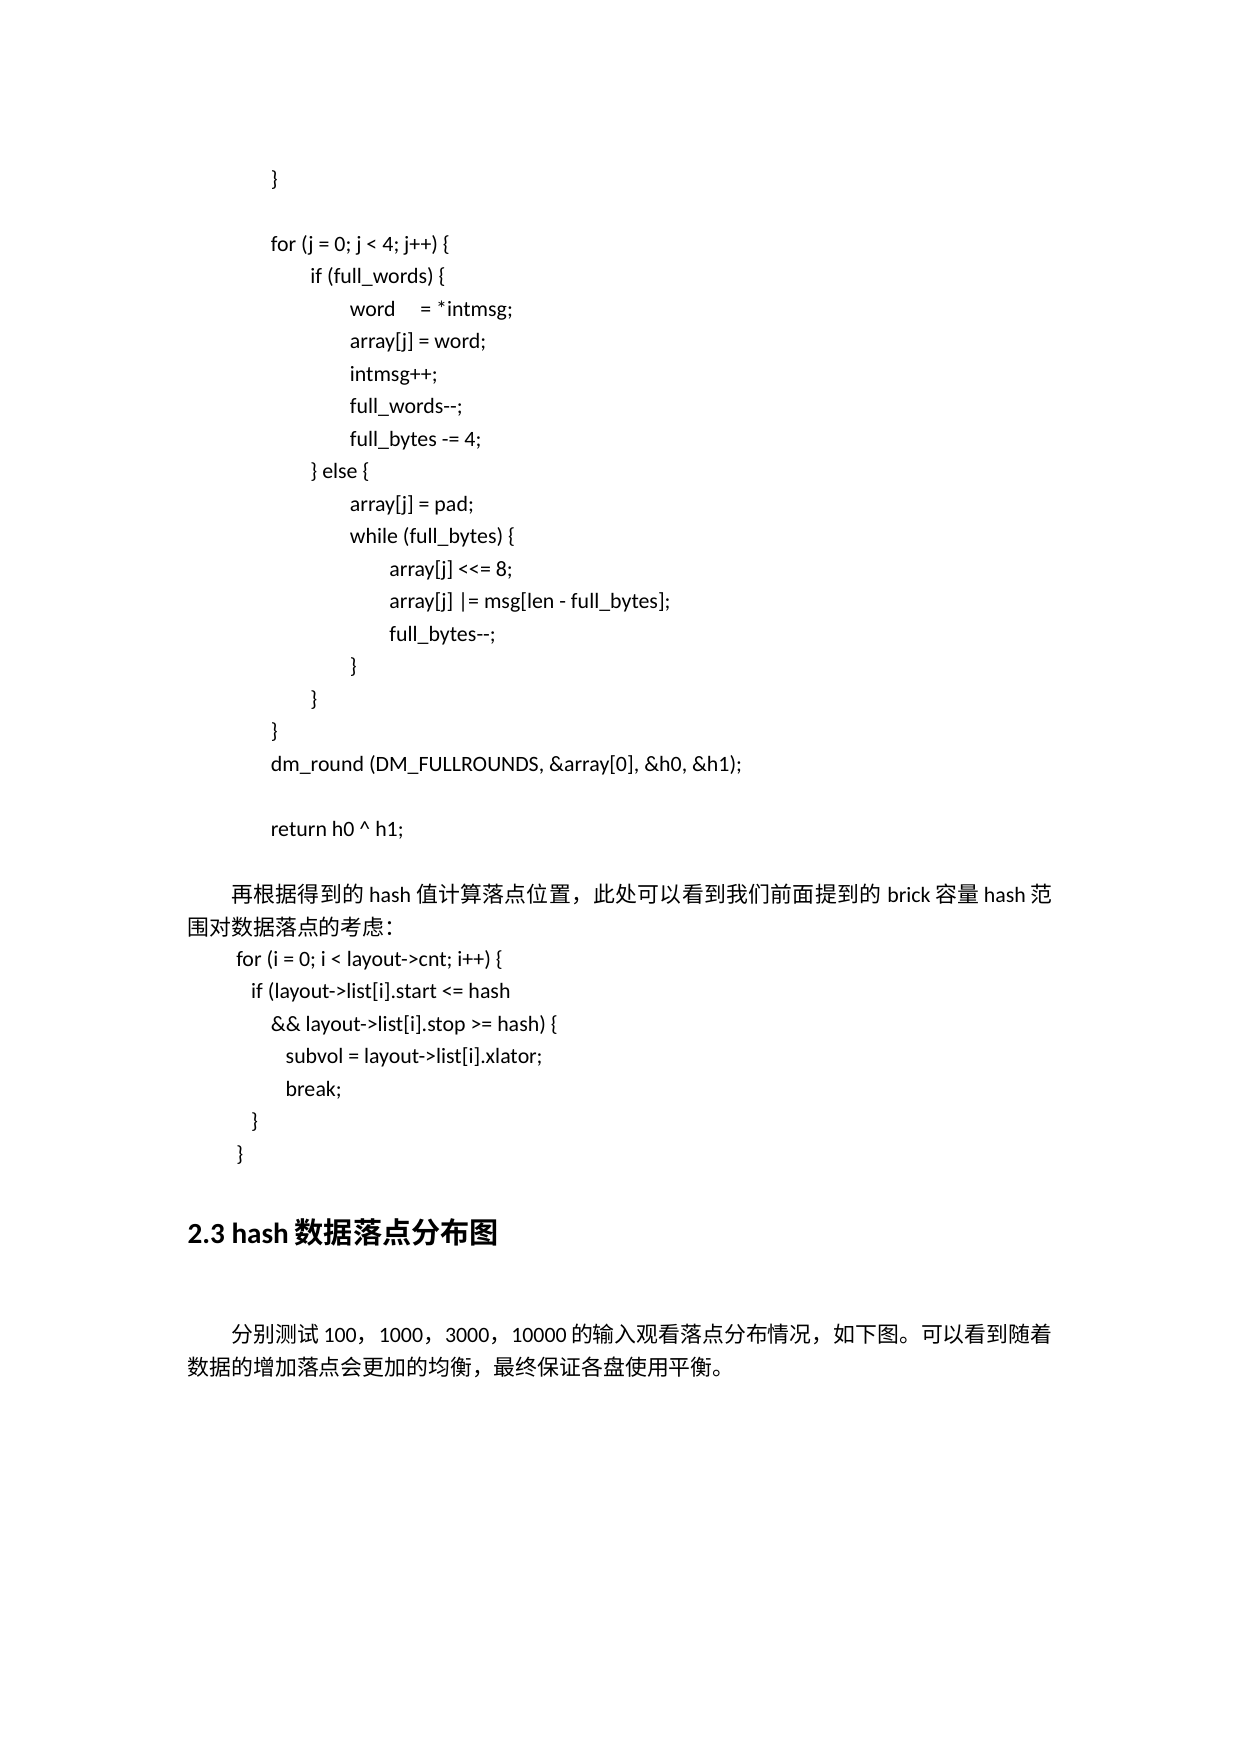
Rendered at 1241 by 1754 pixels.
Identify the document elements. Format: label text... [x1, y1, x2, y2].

list while (full_bytes) { [187, 519, 1053, 552]
list } [187, 162, 1053, 194]
list array[j] = word; [187, 324, 1053, 357]
list subvol = layout->list[i].xlator; [187, 1039, 1053, 1072]
list full_bytes -= 4; [187, 422, 1053, 454]
list } else { [187, 454, 1053, 487]
list } [187, 1137, 1053, 1169]
list intmsg++; [187, 357, 1053, 389]
list 分别测试100，1000，3000，10000的输入观看落点分布情况，如下图。可以看到随着数据的增加落点会更加的均衡，最终保证各盘使用平衡。 [187, 1317, 1053, 1382]
list array[j] <<= 8; [187, 552, 1053, 584]
list } [187, 1104, 1053, 1137]
list for (i = 0; i < layout->cnt; i++) { [187, 942, 1053, 974]
list if (layout->list[i].start <= hash [187, 974, 1053, 1007]
list full_bytes--; [187, 617, 1053, 649]
list } [187, 649, 1053, 682]
list if (full_words) { [187, 259, 1053, 292]
list dm_round (DM_FULLROUNDS, &array[0], &h0, &h1); [187, 747, 1053, 779]
list return h0 ^ h1; [187, 812, 1053, 844]
list full_words--; [187, 389, 1053, 422]
list && layout->list[i].stop >= hash) { [187, 1007, 1053, 1039]
list array[j] |= msg[len - full_bytes]; [187, 584, 1053, 617]
list } [187, 714, 1053, 747]
subtitle 2.3 hash数据落点分布图 [187, 1199, 1053, 1264]
list break; [187, 1072, 1053, 1104]
list } [187, 682, 1053, 714]
list 再根据得到的hash值计算落点位置，此处可以看到我们前面提到的brick容量hash范围对数据落点的考虑： [187, 877, 1053, 942]
list word = *intmsg; [187, 292, 1053, 324]
list for (j = 0; j < 4; j++) { [187, 227, 1053, 259]
list array[j] = pad; [187, 487, 1053, 519]
